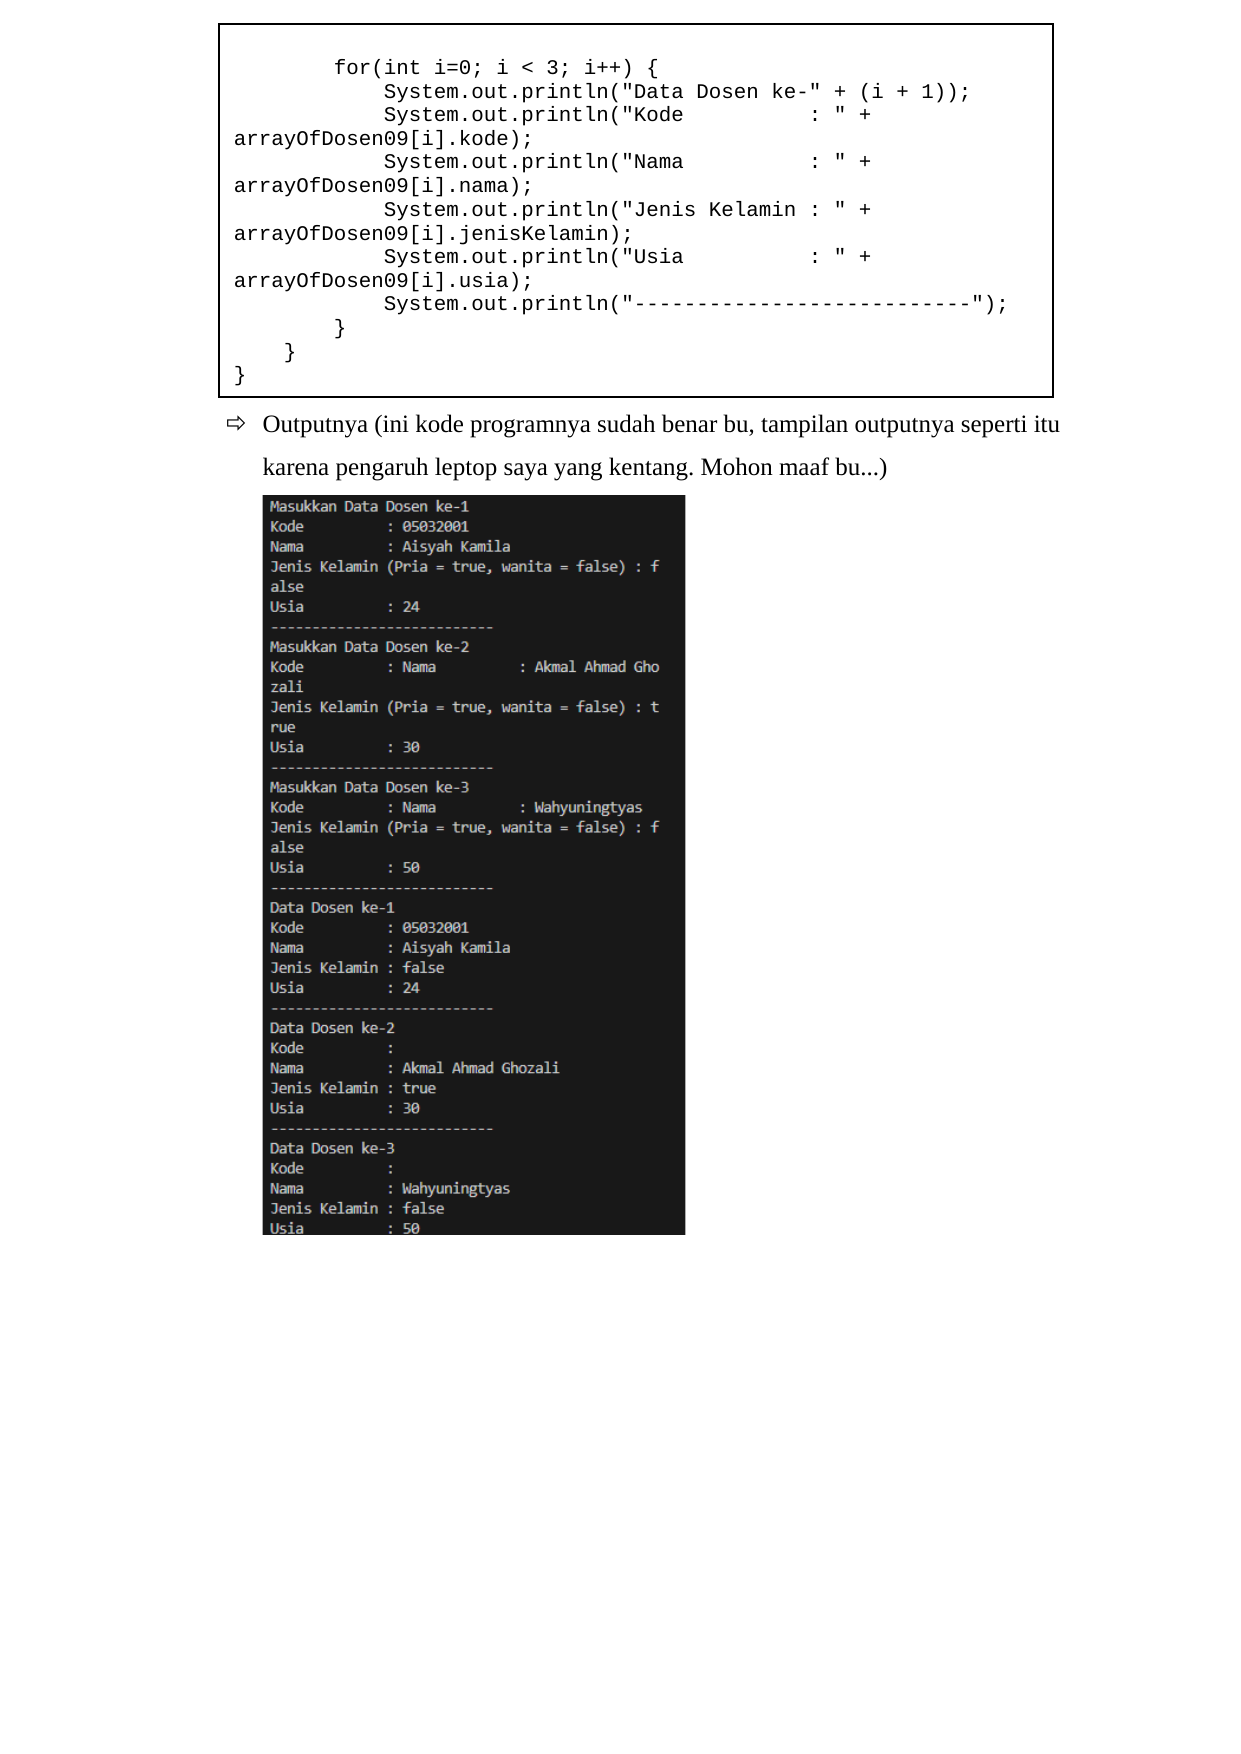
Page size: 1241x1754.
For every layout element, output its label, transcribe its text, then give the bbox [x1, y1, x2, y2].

picture [262, 495, 686, 1235]
list Outputnya (ini kode programnya sudah benar bu, tampilan outputnya seperti itu karena pengaruh leptop saya yang kentang. Mohon maaf bu...) [225, 409, 1090, 481]
